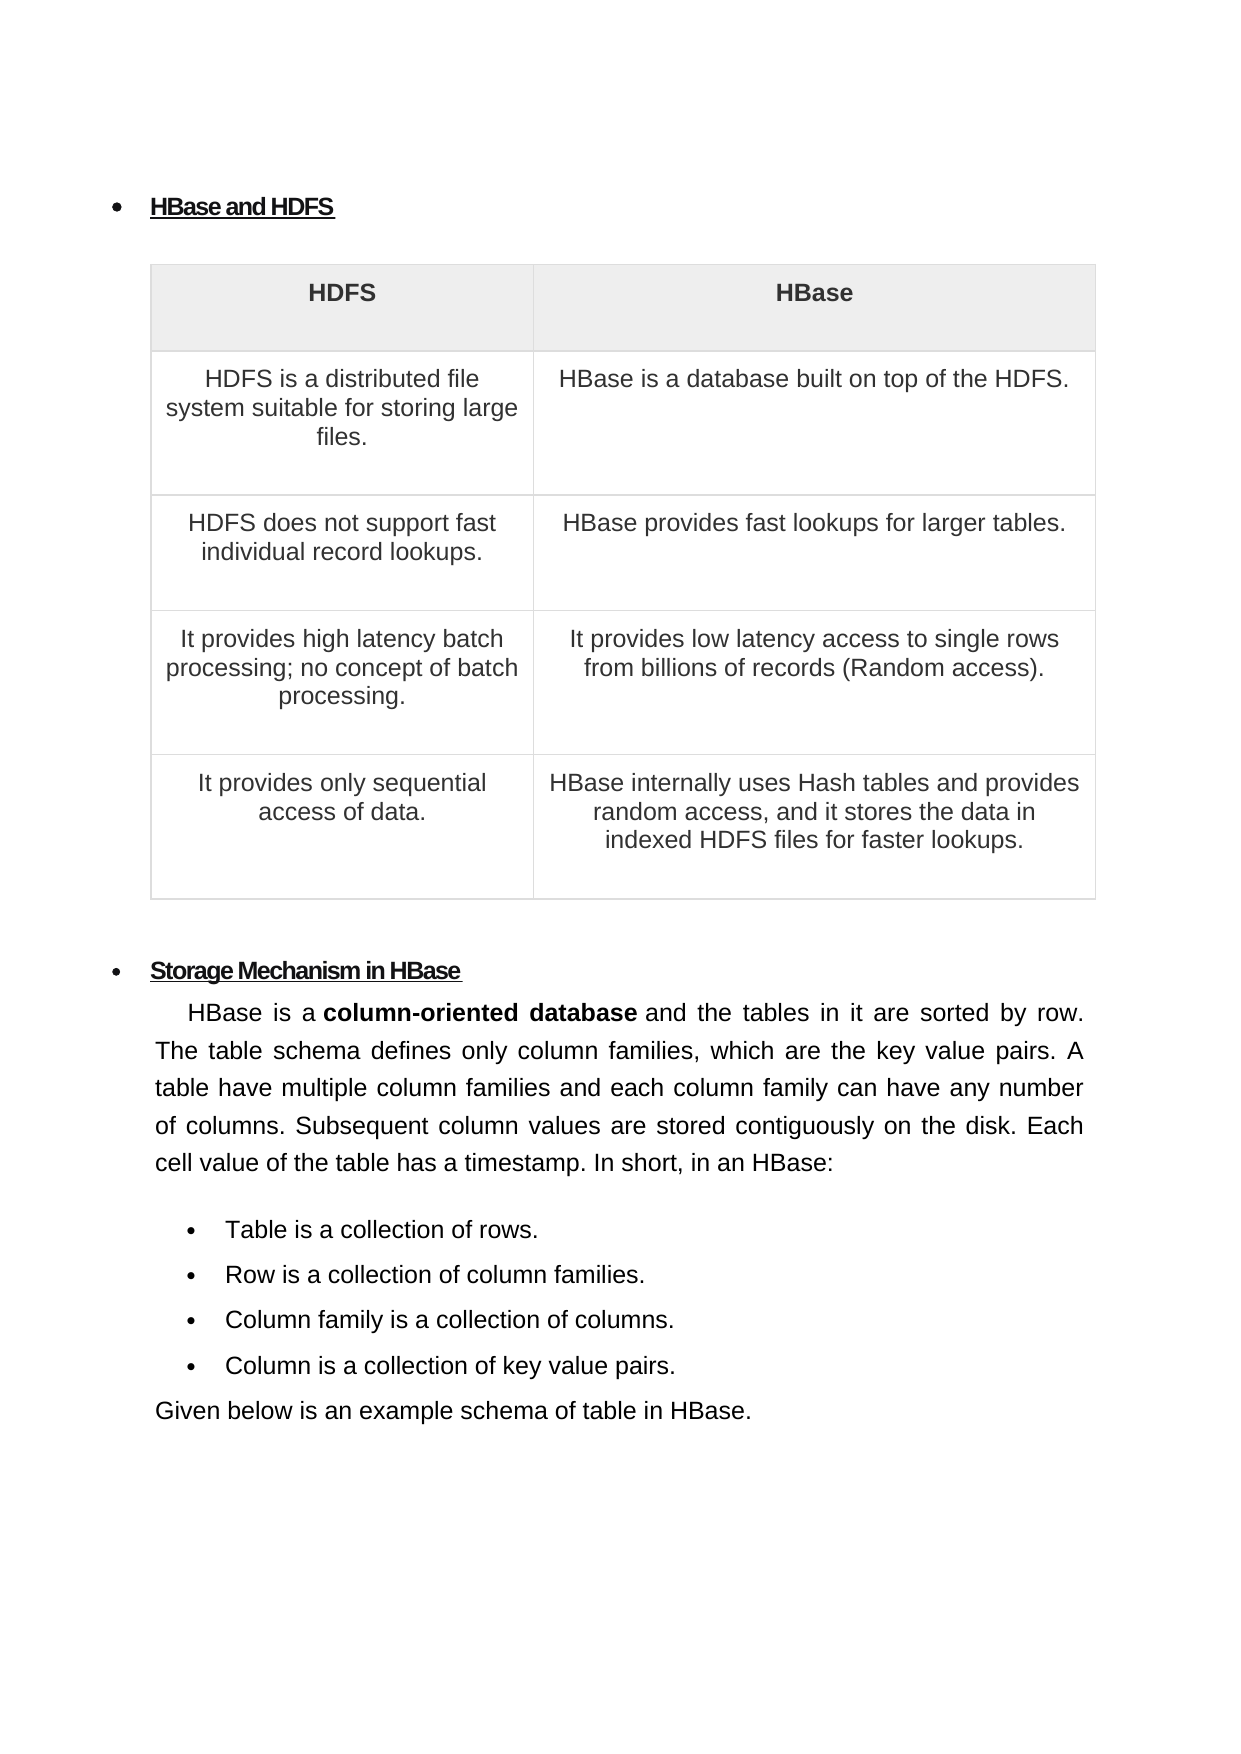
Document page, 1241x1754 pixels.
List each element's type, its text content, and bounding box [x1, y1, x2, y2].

table_cell It provides only sequential access of data. [152, 755, 533, 898]
table_cell HDFS does not support fast individual record lookups. [152, 496, 533, 610]
table_cell HBase provides fast lookups for larger tables. [534, 496, 1095, 610]
text HBase is a column-oriented database and the tables in it are sorted by row. The table schema defines only column families, which are the key value pairs. A table have multiple column families and each column family can have any number of columns. Subsequent column values are stored contiguously on the disk. Each cell value of the table has a timestamp. In short, in an HBase: [155, 989, 1085, 1177]
table_header HDFS [152, 265, 533, 350]
table_cell It provides high latency batch processing; no concept of batch processing. [152, 611, 533, 754]
list Row is a collection of column families. [187, 1251, 1090, 1289]
list Table is a collection of rows. [187, 1206, 1090, 1243]
table_cell HBase is a database built on top of the HDFS. [534, 352, 1095, 494]
table_cell It provides low latency access to single rows from billions of records (Random access). [534, 611, 1095, 754]
table_cell HDFS is a distributed file system suitable for storing large files. [152, 352, 533, 494]
list Column is a collection of key value pairs. [187, 1342, 1090, 1379]
text Given below is an example schema of table in HBase. [155, 1387, 1085, 1425]
list HBase and HDFS [112, 184, 1085, 221]
table_cell HBase internally uses Hash tables and provides random access, and it stores the data in indexed HDFS files for faster lookups. [534, 755, 1095, 898]
list Storage Mechanism in HBase [112, 947, 1085, 984]
table_header HBase [534, 265, 1095, 350]
list Column family is a collection of columns. [187, 1297, 1090, 1334]
